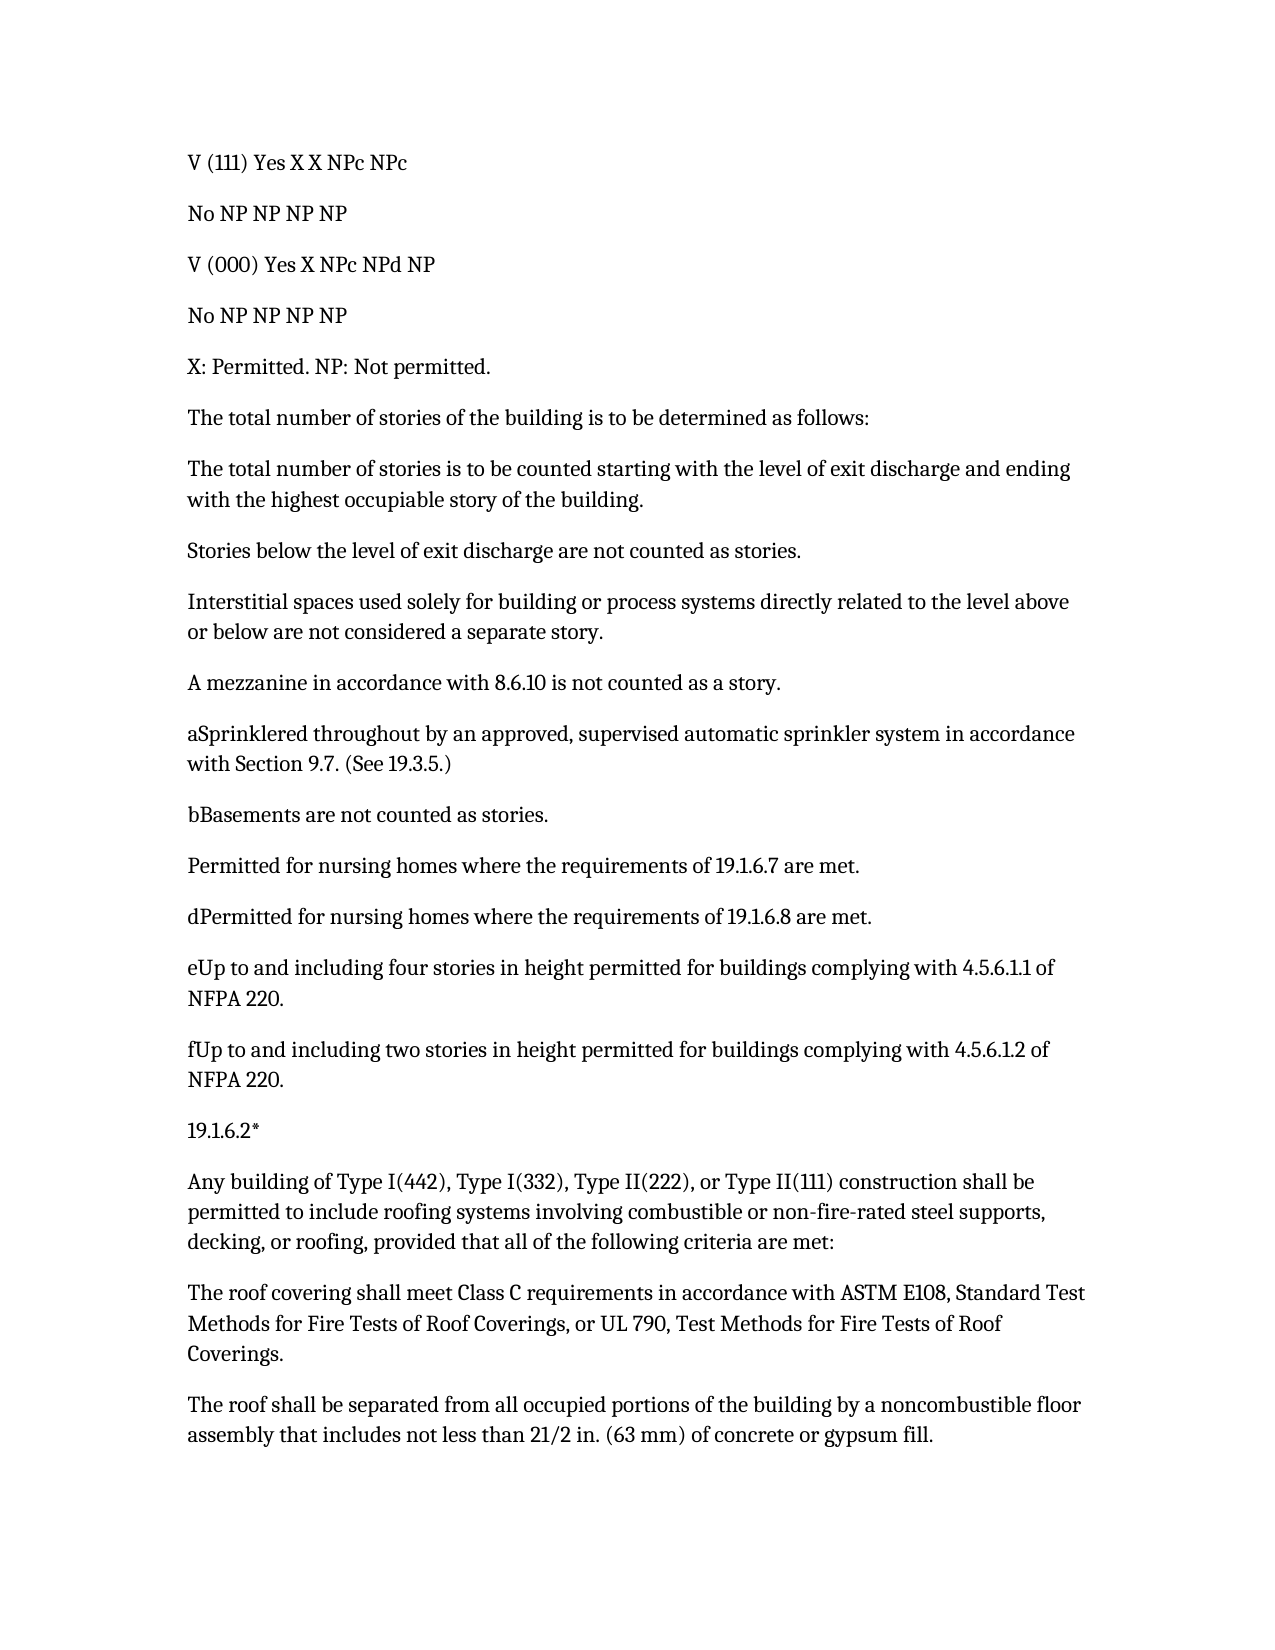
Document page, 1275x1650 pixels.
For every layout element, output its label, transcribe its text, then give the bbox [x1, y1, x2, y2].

text Interstitial spaces used solely for building or process systems directly related to the level above or below are not considered a separate story. [187, 588, 1087, 645]
text The roof shall be separated from all occupied portions of the building by a noncombustible floor assembly that includes not less than 21/2 in. (63 mm) of concrete or gypsum fill. [187, 1392, 1087, 1448]
text The total number of stories of the building is to be determined as follows: [187, 405, 1087, 432]
text aSprinklered throughout by an approved, supervised automatic sprinkler system in accordance with Section 9.7. (See 19.3.5.) [187, 721, 1087, 777]
text X: Permitted. NP: Not permitted. [187, 354, 1087, 381]
text dPermitted for nursing homes where the requirements of 19.1.6.8 are met. [187, 904, 1087, 931]
text Permitted for nursing homes where the requirements of 19.1.6.7 are met. [187, 853, 1087, 879]
text The roof covering shall meet Class C requirements in accordance with ASTM E108, Standard Test Methods for Fire Tests of Roof Coverings, or UL 790, Test Methods for Fire Tests of Roof Coverings. [187, 1280, 1087, 1367]
text Stories below the level of exit discharge are not counted as stories. [187, 537, 1087, 564]
text bBasements are not counted as stories. [187, 802, 1087, 828]
text V (111) Yes X X NPc NPc [187, 150, 1087, 176]
text The total number of stories is to be counted starting with the level of exit discharge and ending with the highest occupiable story of the building. [187, 456, 1087, 513]
text No NP NP NP NP [187, 201, 1087, 227]
text No NP NP NP NP [187, 303, 1087, 329]
text fUp to and including two stories in height permitted for buildings complying with 4.5.6.1.2 of NFPA 220. [187, 1036, 1087, 1093]
text A mezzanine in accordance with 8.6.10 is not counted as a story. [187, 670, 1087, 696]
text V (000) Yes X NPc NPd NP [187, 252, 1087, 278]
text 19.1.6.2* [187, 1118, 1087, 1144]
text eUp to and including four stories in height permitted for buildings complying with 4.5.6.1.1 of NFPA 220. [187, 955, 1087, 1012]
text Any building of Type I(442), Type I(332), Type II(222), or Type II(111) construction shall be permitted to include roofing systems involving combustible or non-fire-rated steel supports, decking, or roofing, provided that all of the following criteria are met: [187, 1169, 1087, 1256]
